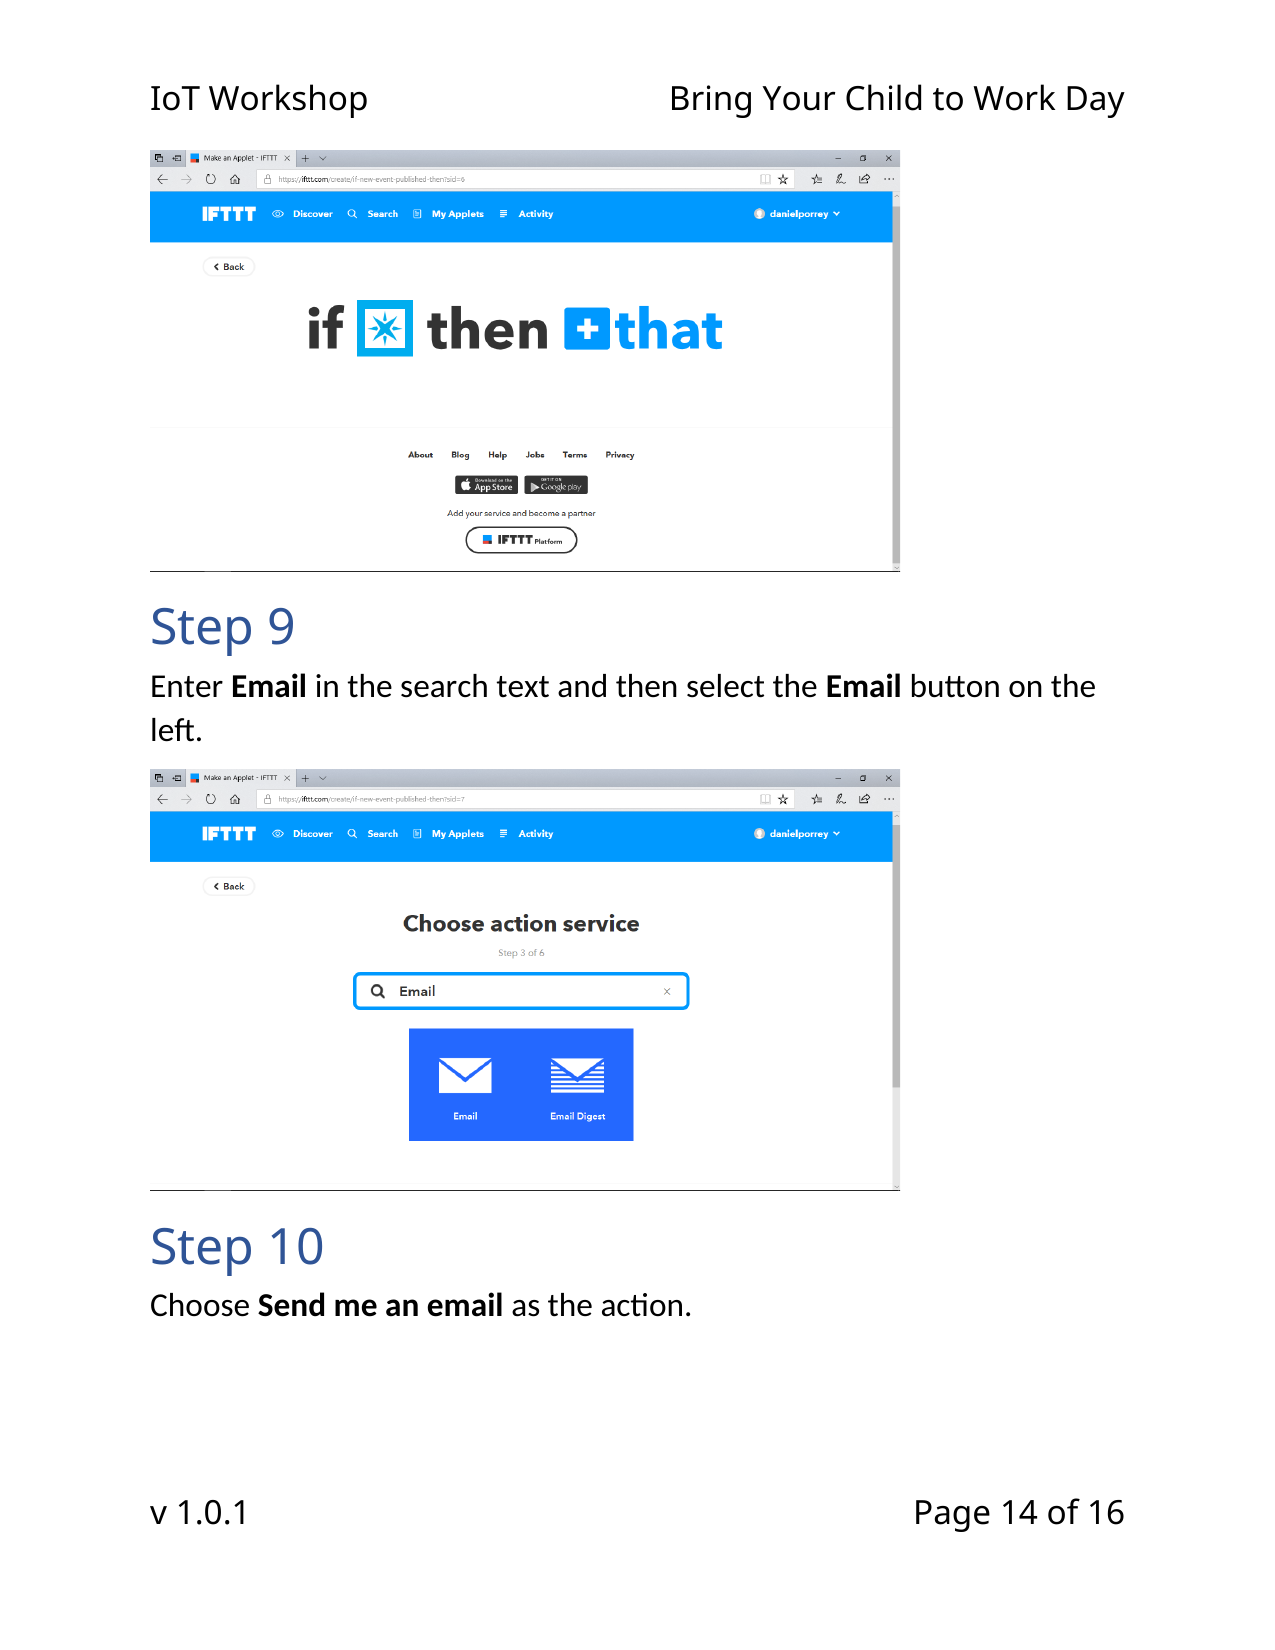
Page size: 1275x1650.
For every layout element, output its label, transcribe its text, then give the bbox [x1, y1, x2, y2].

subtitle Step 10 [150, 1211, 1125, 1279]
text Enter Email in the search text and then select the Email button on the left. [150, 665, 1125, 749]
text Choose Send me an email as the action. [150, 1284, 1125, 1325]
picture [150, 150, 901, 572]
subtitle Step 9 [150, 591, 1125, 659]
picture [150, 769, 901, 1191]
